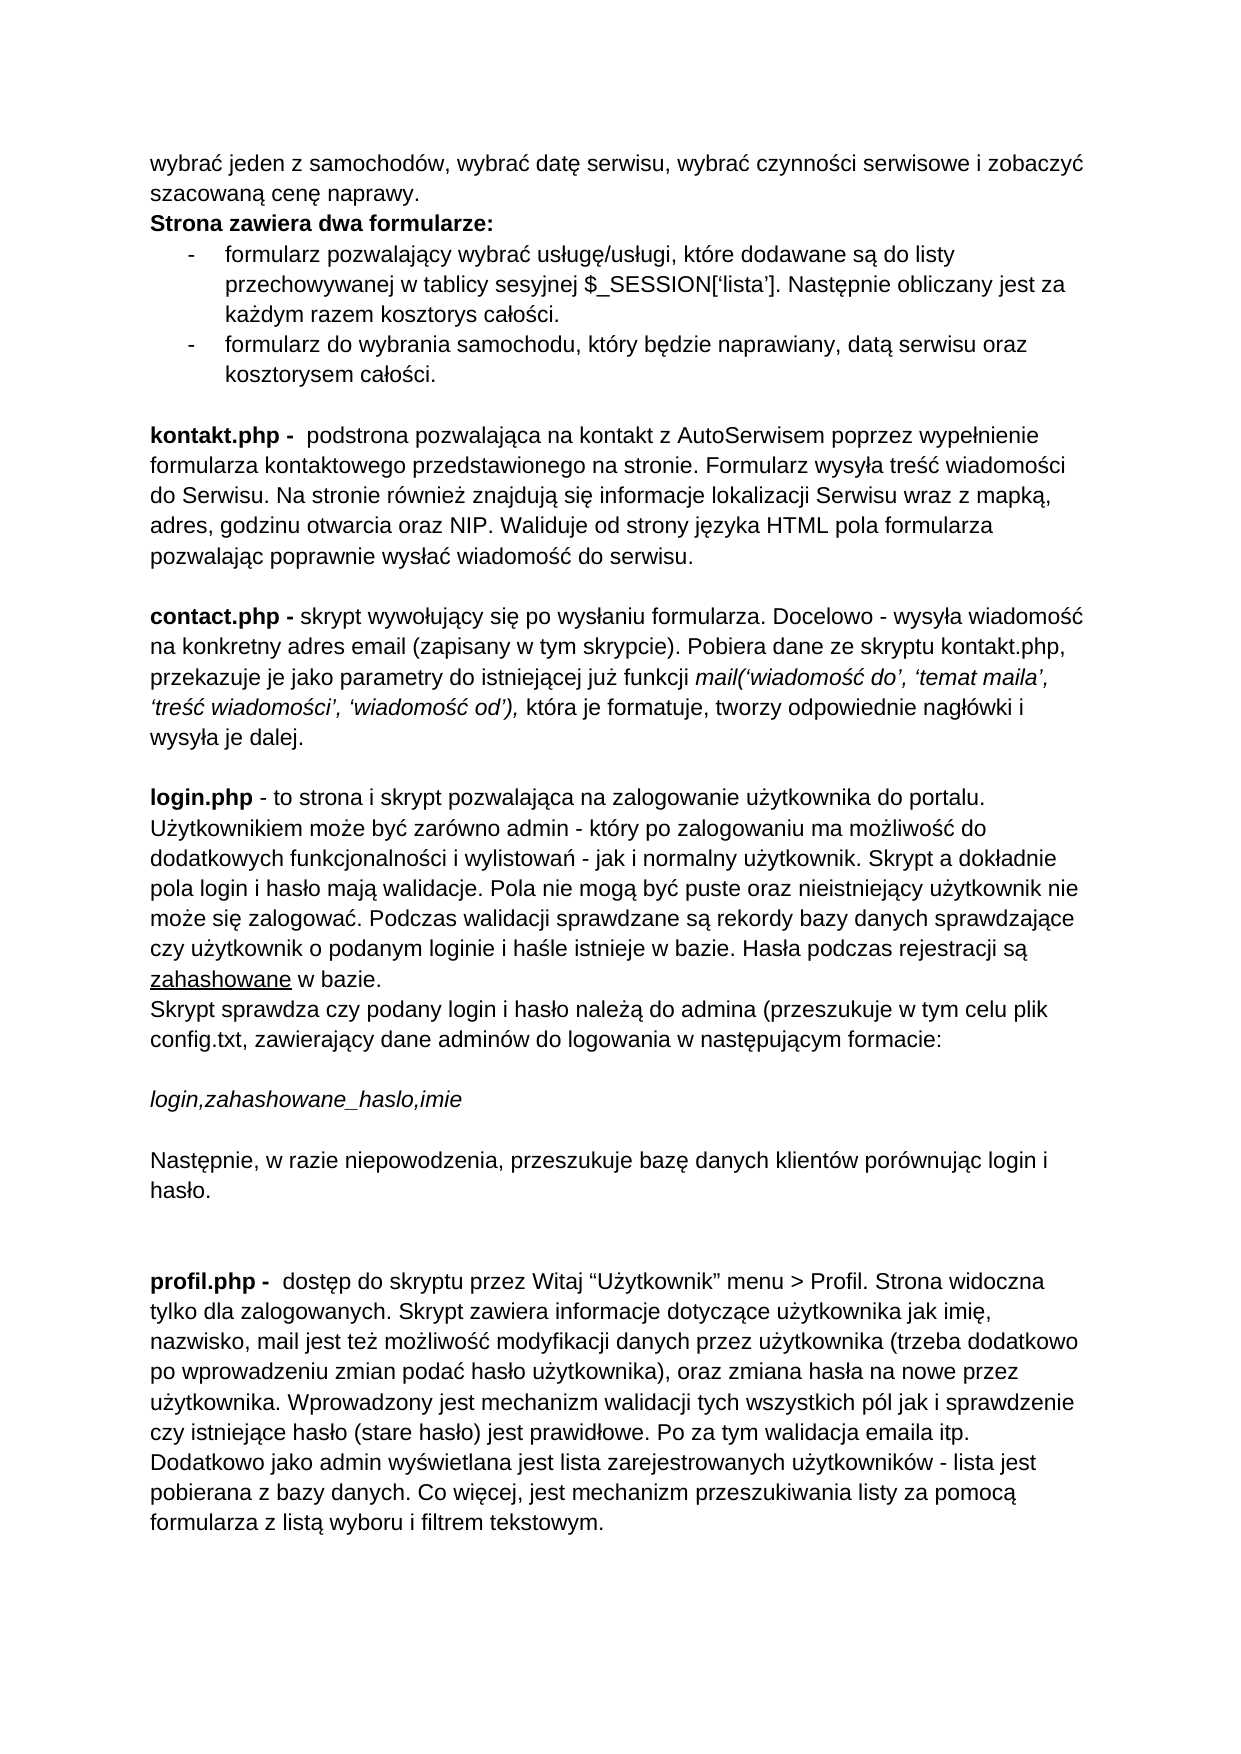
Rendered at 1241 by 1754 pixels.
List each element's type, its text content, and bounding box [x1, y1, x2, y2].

text Użytkownikiem może być zarówno admin - który po zalogowaniu ma możliwość do dodatkowych funkcjonalności i wylistowań - jak i normalny użytkownik. Skrypt a dokładnie pola login i hasło mają walidacje. Pola nie mogą być puste oraz nieistniejący użytkownik nie może się zalogować. Podczas walidacji sprawdzane są rekordy bazy danych sprawdzające czy użytkownik o podanym loginie i haśle istnieje w bazie. Hasła podczas rejestracji są zahashowane w bazie. [150, 814, 1090, 992]
text contact.php - skrypt wywołujący się po wysłaniu formularza. Docelowo - wysyła wiadomość na konkretny adres email (zapisany w tym skrypcie). Pobiera dane ze skryptu kontakt.php, przekazuje je jako parametry do istniejącej już funkcji mail(‘wiadomość do’, ‘temat maila’, ‘treść wiadomości’, ‘wiadomość od’), która je formatuje, tworzy odpowiednie nagłówki i wysyła je dalej. [150, 603, 1090, 750]
list formularz do wybrania samochodu, który będzie naprawiany, datą serwisu oraz kosztorysem całości. [187, 331, 1090, 388]
text Skrypt sprawdza czy podany login i hasło należą do admina (przeszukuje w tym celu plik config.txt, zawierający dane adminów do logowania w następującym formacie: [150, 996, 1090, 1052]
text profil.php - dostęp do skryptu przez Witaj “Użytkownik” menu > Profil. Strona widoczna tylko dla zalogowanych. Skrypt zawiera informacje dotyczące użytkownika jak imię, nazwisko, mail jest też możliwość modyfikacji danych przez użytkownika (trzeba dodatkowo po wprowadzeniu zmian podać hasło użytkownika), oraz zmiana hasła na nowe przez użytkownika. Wprowadzony jest mechanizm walidacji tych wszystkich pól jak i sprawdzenie czy istniejące hasło (stare hasło) jest prawidłowe. Po za tym walidacja emaila itp. [150, 1268, 1090, 1445]
text Strona zawiera dwa formularze: [150, 210, 1090, 237]
text Następnie, w razie niepowodzenia, przeszukuje bazę danych klientów porównując login i hasło. [150, 1147, 1090, 1203]
text login.php - to strona i skrypt pozwalająca na zalogowanie użytkownika do portalu. [150, 784, 1090, 811]
text Dodatkowo jako admin wyświetlana jest lista zarejestrowanych użytkowników - lista jest pobierana z bazy danych. Co więcej, jest mechanizm przeszukiwania listy za pomocą formularza z listą wyboru i filtrem tekstowym. [150, 1449, 1090, 1536]
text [150, 150, 1090, 207]
text kontakt.php - podstrona pozwalająca na kontakt z AutoSerwisem poprzez wypełnienie formularza kontaktowego przedstawionego na stronie. Formularz wysyła treść wiadomości do Serwisu. Na stronie również znajdują się informacje lokalizacji Serwisu wraz z mapką, adres, godzinu otwarcia oraz NIP. Waliduje od strony języka HTML pola formularza pozwalając poprawnie wysłać wiadomość do serwisu. [150, 422, 1090, 569]
list formularz pozwalający wybrać usługę/usługi, które dodawane są do listy przechowywanej w tablicy sesyjnej $_SESSION[‘lista’]. Następnie obliczany jest za każdym razem kosztorys całości. [187, 241, 1090, 327]
text login,zahashowane_haslo,imie [150, 1086, 1090, 1113]
